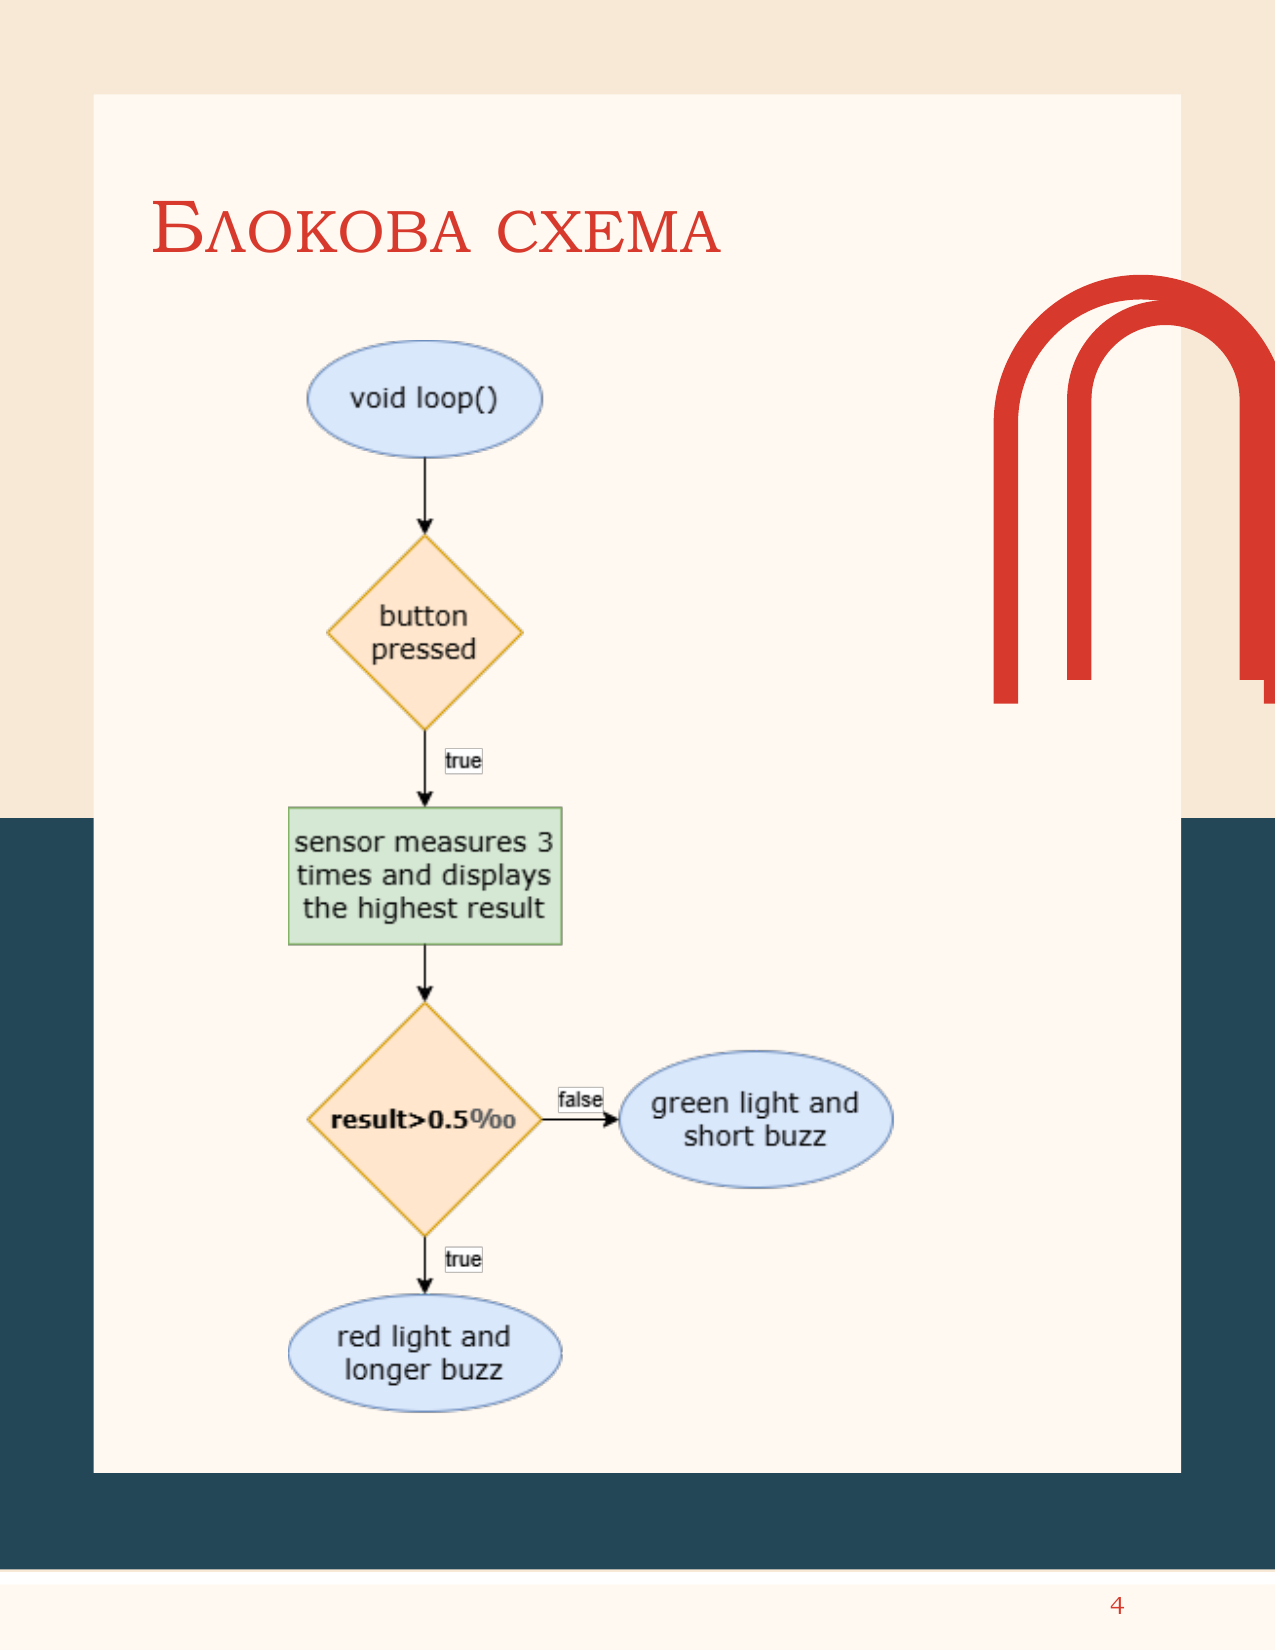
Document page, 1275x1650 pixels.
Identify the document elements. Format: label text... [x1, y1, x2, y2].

picture [288, 340, 896, 1415]
subtitle Блокова схема [150, 182, 1125, 270]
